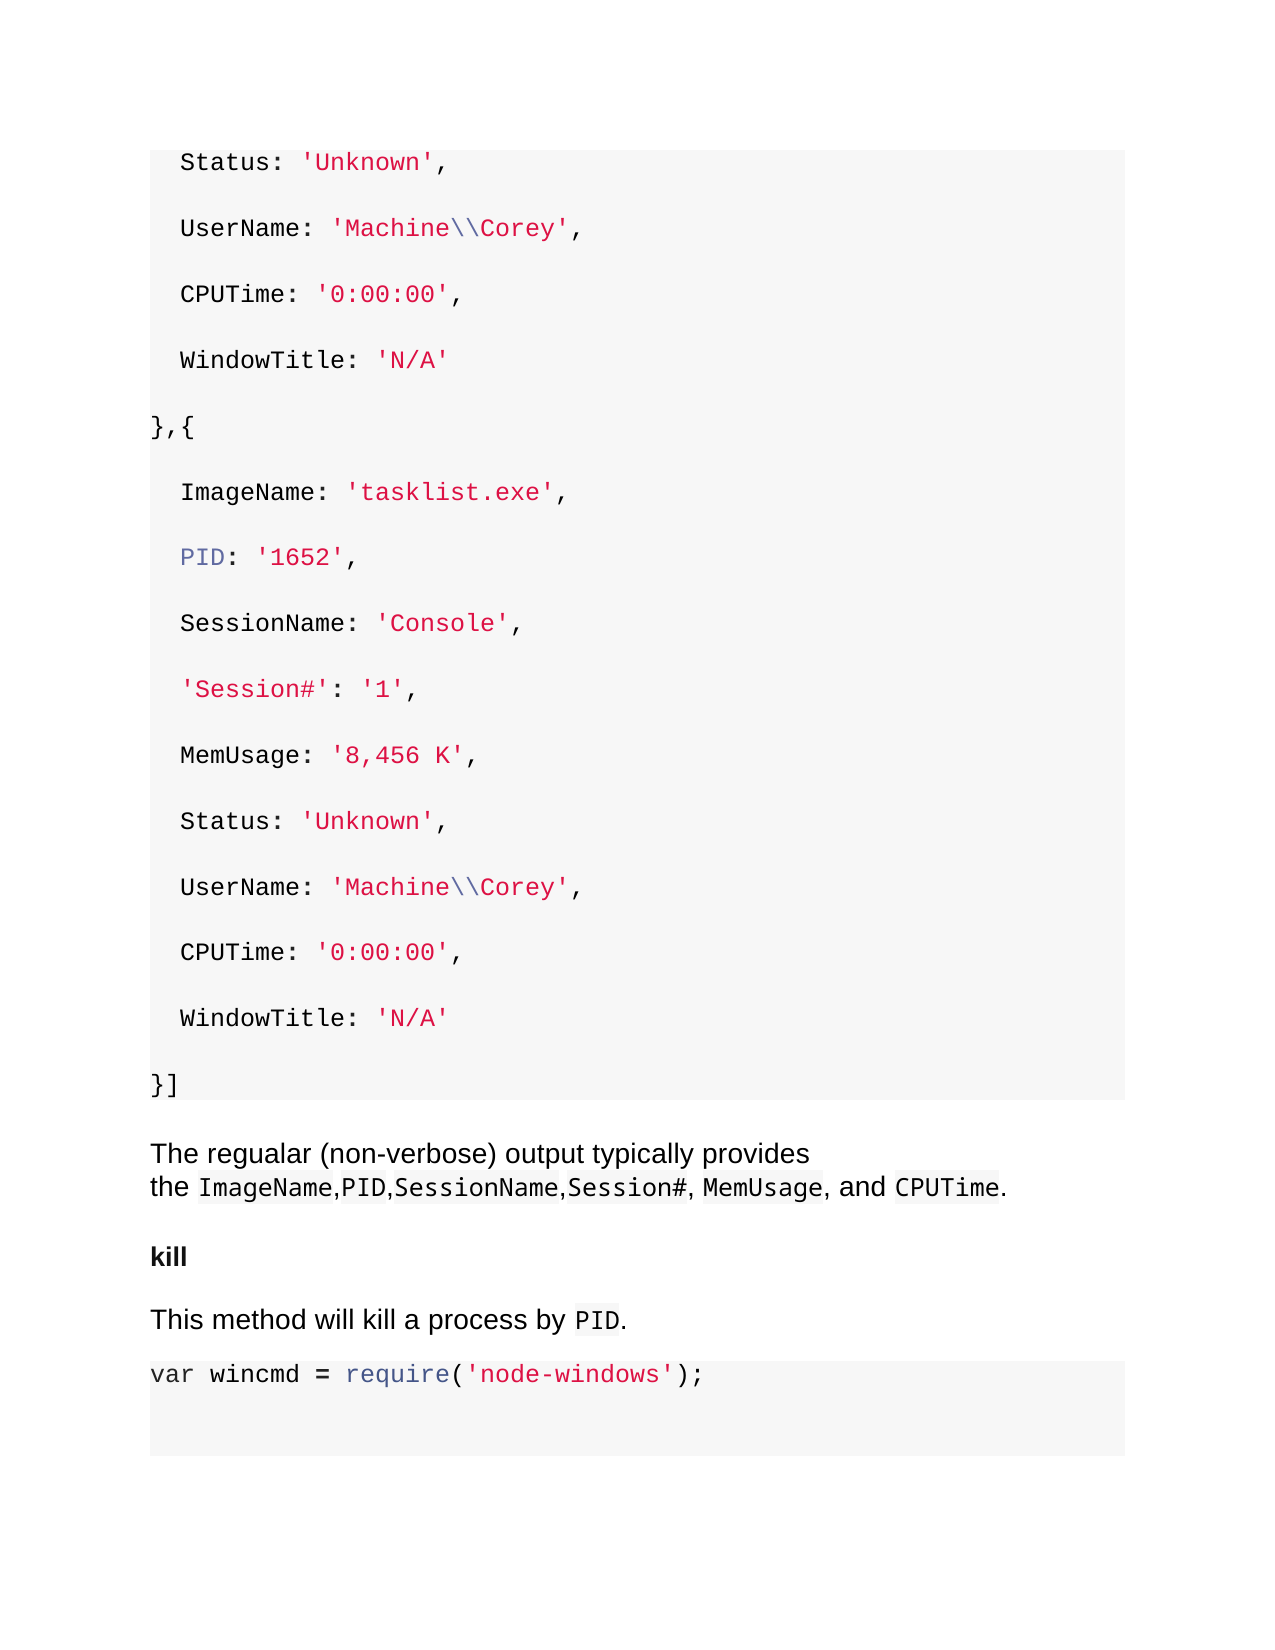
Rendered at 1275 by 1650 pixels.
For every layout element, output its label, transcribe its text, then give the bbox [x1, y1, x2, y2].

text },{ [150, 413, 1125, 442]
text SessionName: 'Console', [150, 611, 1125, 639]
text CPUTime: '0:00:00', [150, 940, 1125, 968]
text UserName: 'Machine\\Corey', [150, 216, 1125, 244]
text MemUsage: '8,456 K', [150, 742, 1125, 771]
text UserName: 'Machine\\Corey', [150, 874, 1125, 902]
text var wincmd = require('node-windows'); [150, 1361, 1125, 1390]
text This method will kill a process by PID. [150, 1302, 1125, 1336]
text CPUTime: '0:00:00', [150, 282, 1125, 310]
text 'Session#': '1', [150, 677, 1125, 705]
text ImageName: 'tasklist.exe', [150, 479, 1125, 507]
subtitle kill [150, 1241, 1125, 1273]
text The regualar (non-verbose) output typically provides the ImageName,PID,SessionName,Session#, MemUsage, and CPUTime. [150, 1137, 1125, 1204]
text }] [150, 1072, 1125, 1100]
text PID: '1652', [150, 545, 1125, 573]
text Status: 'Unknown', [150, 150, 1125, 178]
text WindowTitle: 'N/A' [150, 1006, 1125, 1034]
text Status: 'Unknown', [150, 808, 1125, 837]
text WindowTitle: 'N/A' [150, 347, 1125, 376]
